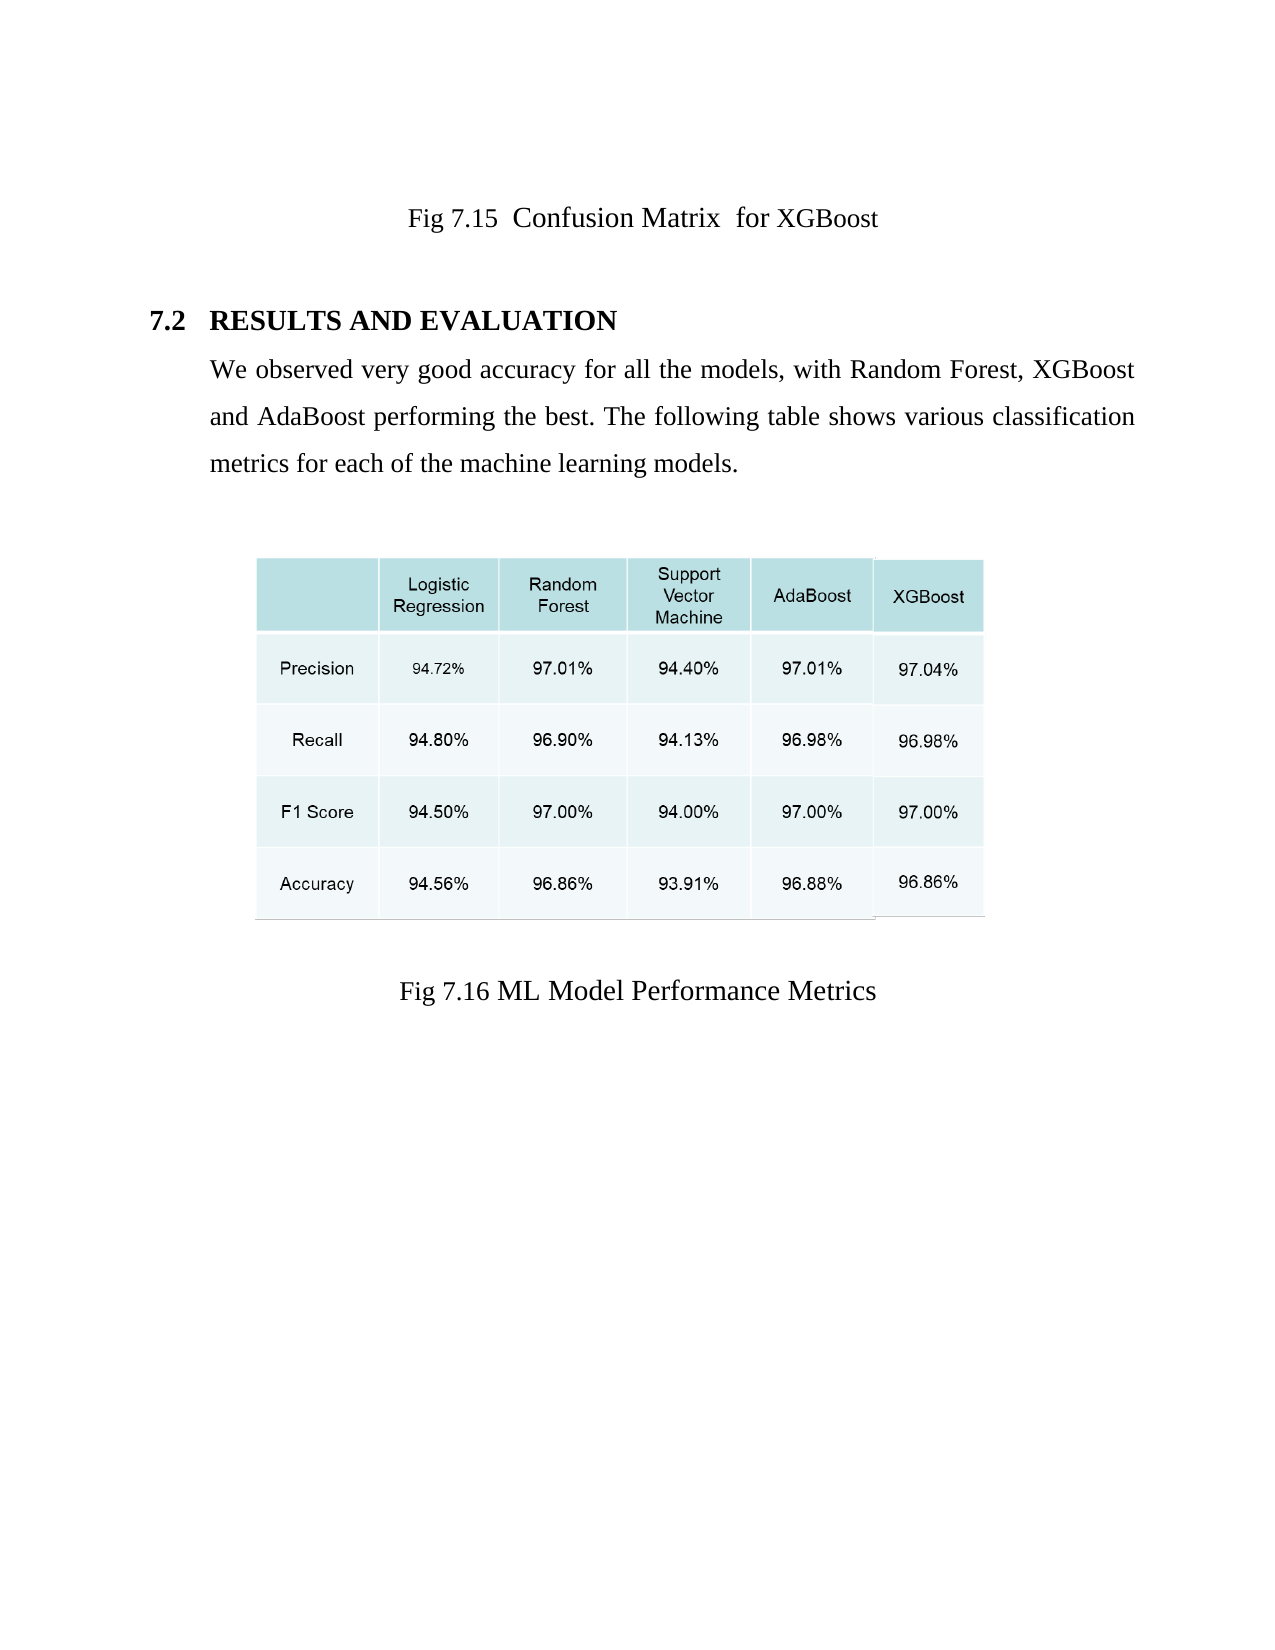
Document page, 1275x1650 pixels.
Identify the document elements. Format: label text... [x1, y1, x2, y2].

text Fig 7.15 Confusion Matrix for XGBoost [149, 201, 1136, 234]
subtitle RESULTS AND EVALUATION [149, 303, 1136, 336]
text We observed very good accuracy for all the models, with Random Forest, XGBoost and AdaBoost performing the best. The following table shows various classification metrics for each of the machine learning models. [209, 353, 1136, 479]
picture [255, 557, 987, 920]
text Fig 7.16 ML Model Performance Metrics [171, 973, 1105, 1007]
